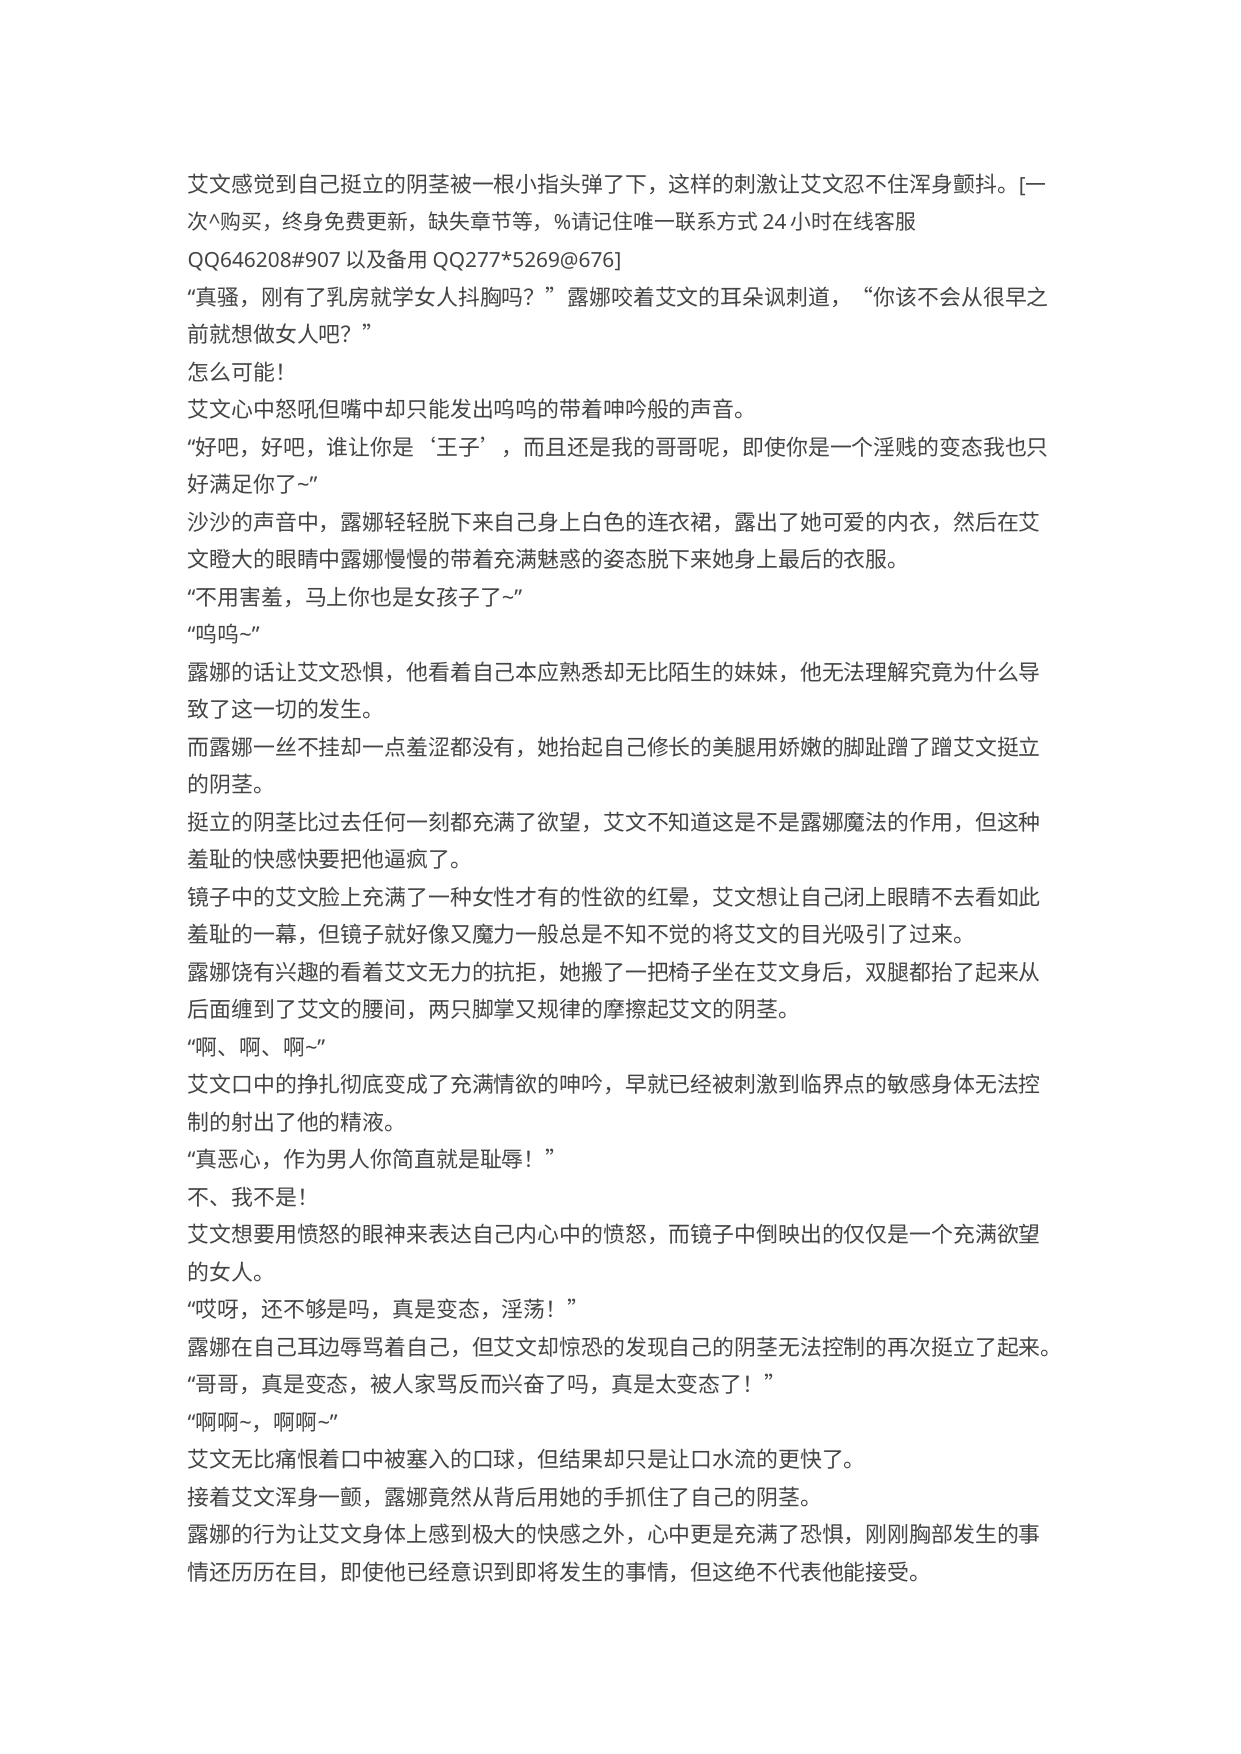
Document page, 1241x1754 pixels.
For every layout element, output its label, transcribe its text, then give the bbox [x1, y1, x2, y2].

text “好吧，好吧，谁让你是‘王子’，而且还是我的哥哥呢，即使你是一个淫贱的变态我也只好满足你了~” [187, 427, 1053, 502]
text 怎么可能！ [187, 352, 1053, 389]
text 艾文心中怒吼但嘴中却只能发出呜呜的带着呻吟般的声音。 [187, 389, 1053, 427]
text 露娜的行为让艾文身体上感到极大的快感之外，心中更是充满了恐惧，刚刚胸部发生的事情还历历在目，即使他已经意识到即将发生的事情，但这绝不代表他能接受。 [187, 1514, 1053, 1589]
text 镜子中的艾文脸上充满了一种女性才有的性欲的红晕，艾文想让自己闭上眼睛不去看如此羞耻的一幕，但镜子就好像又魔力一般总是不知不觉的将艾文的目光吸引了过来。 [187, 877, 1053, 952]
text 挺立的阴茎比过去任何一刻都充满了欲望，艾文不知道这是不是露娜魔法的作用，但这种羞耻的快感快要把他逼疯了。 [187, 802, 1053, 877]
text 艾文无比痛恨着口中被塞入的口球，但结果却只是让口水流的更快了。 [187, 1439, 1053, 1477]
text 露娜饶有兴趣的看着艾文无力的抗拒，她搬了一把椅子坐在艾文身后，双腿都抬了起来从后面缠到了艾文的腰间，两只脚掌又规律的摩擦起艾文的阴茎。 [187, 952, 1053, 1027]
text 露娜的话让艾文恐惧，他看着自己本应熟悉却无比陌生的妹妹，他无法理解究竟为什么导致了这一切的发生。 [187, 652, 1053, 727]
text 接着艾文浑身一颤，露娜竟然从背后用她的手抓住了自己的阴茎。 [187, 1477, 1053, 1514]
text “啊啊~，啊啊~” [187, 1402, 1053, 1439]
text 艾文想要用愤怒的眼神来表达自己内心中的愤怒，而镜子中倒映出的仅仅是一个充满欲望的女人。 [187, 1214, 1053, 1289]
text “真恶心，作为男人你简直就是耻辱！” [187, 1139, 1053, 1177]
text 而露娜一丝不挂却一点羞涩都没有，她抬起自己修长的美腿用娇嫩的脚趾蹭了蹭艾文挺立的阴茎。 [187, 727, 1053, 802]
text “真骚，刚有了乳房就学女人抖胸吗？”露娜咬着艾文的耳朵讽刺道，“你该不会从很早之前就想做女人吧？” [187, 277, 1053, 352]
text 艾文感觉到自己挺立的阴茎被一根小指头弹了下，这样的刺激让艾文忍不住浑身颤抖。[一次^购买，终身免费更新，缺失章节等，%请记住唯一联系方式24小时在线客服QQ646208#907以及备用QQ277*5269@676] [187, 164, 1053, 277]
text 艾文口中的挣扎彻底变成了充满情欲的呻吟，早就已经被刺激到临界点的敏感身体无法控制的射出了他的精液。 [187, 1064, 1053, 1139]
text 不、我不是！ [187, 1177, 1053, 1214]
text “哎呀，还不够是吗，真是变态，淫荡！” [187, 1289, 1053, 1327]
text “哥哥，真是变态，被人家骂反而兴奋了吗，真是太变态了！” [187, 1364, 1053, 1402]
text “啊、啊、啊~” [187, 1027, 1053, 1064]
text “呜呜~” [187, 614, 1053, 652]
text “不用害羞，马上你也是女孩子了~” [187, 577, 1053, 614]
text 沙沙的声音中，露娜轻轻脱下来自己身上白色的连衣裙，露出了她可爱的内衣，然后在艾文瞪大的眼睛中露娜慢慢的带着充满魅惑的姿态脱下来她身上最后的衣服。 [187, 502, 1053, 577]
text 露娜在自己耳边辱骂着自己，但艾文却惊恐的发现自己的阴茎无法控制的再次挺立了起来。 [187, 1327, 1053, 1364]
